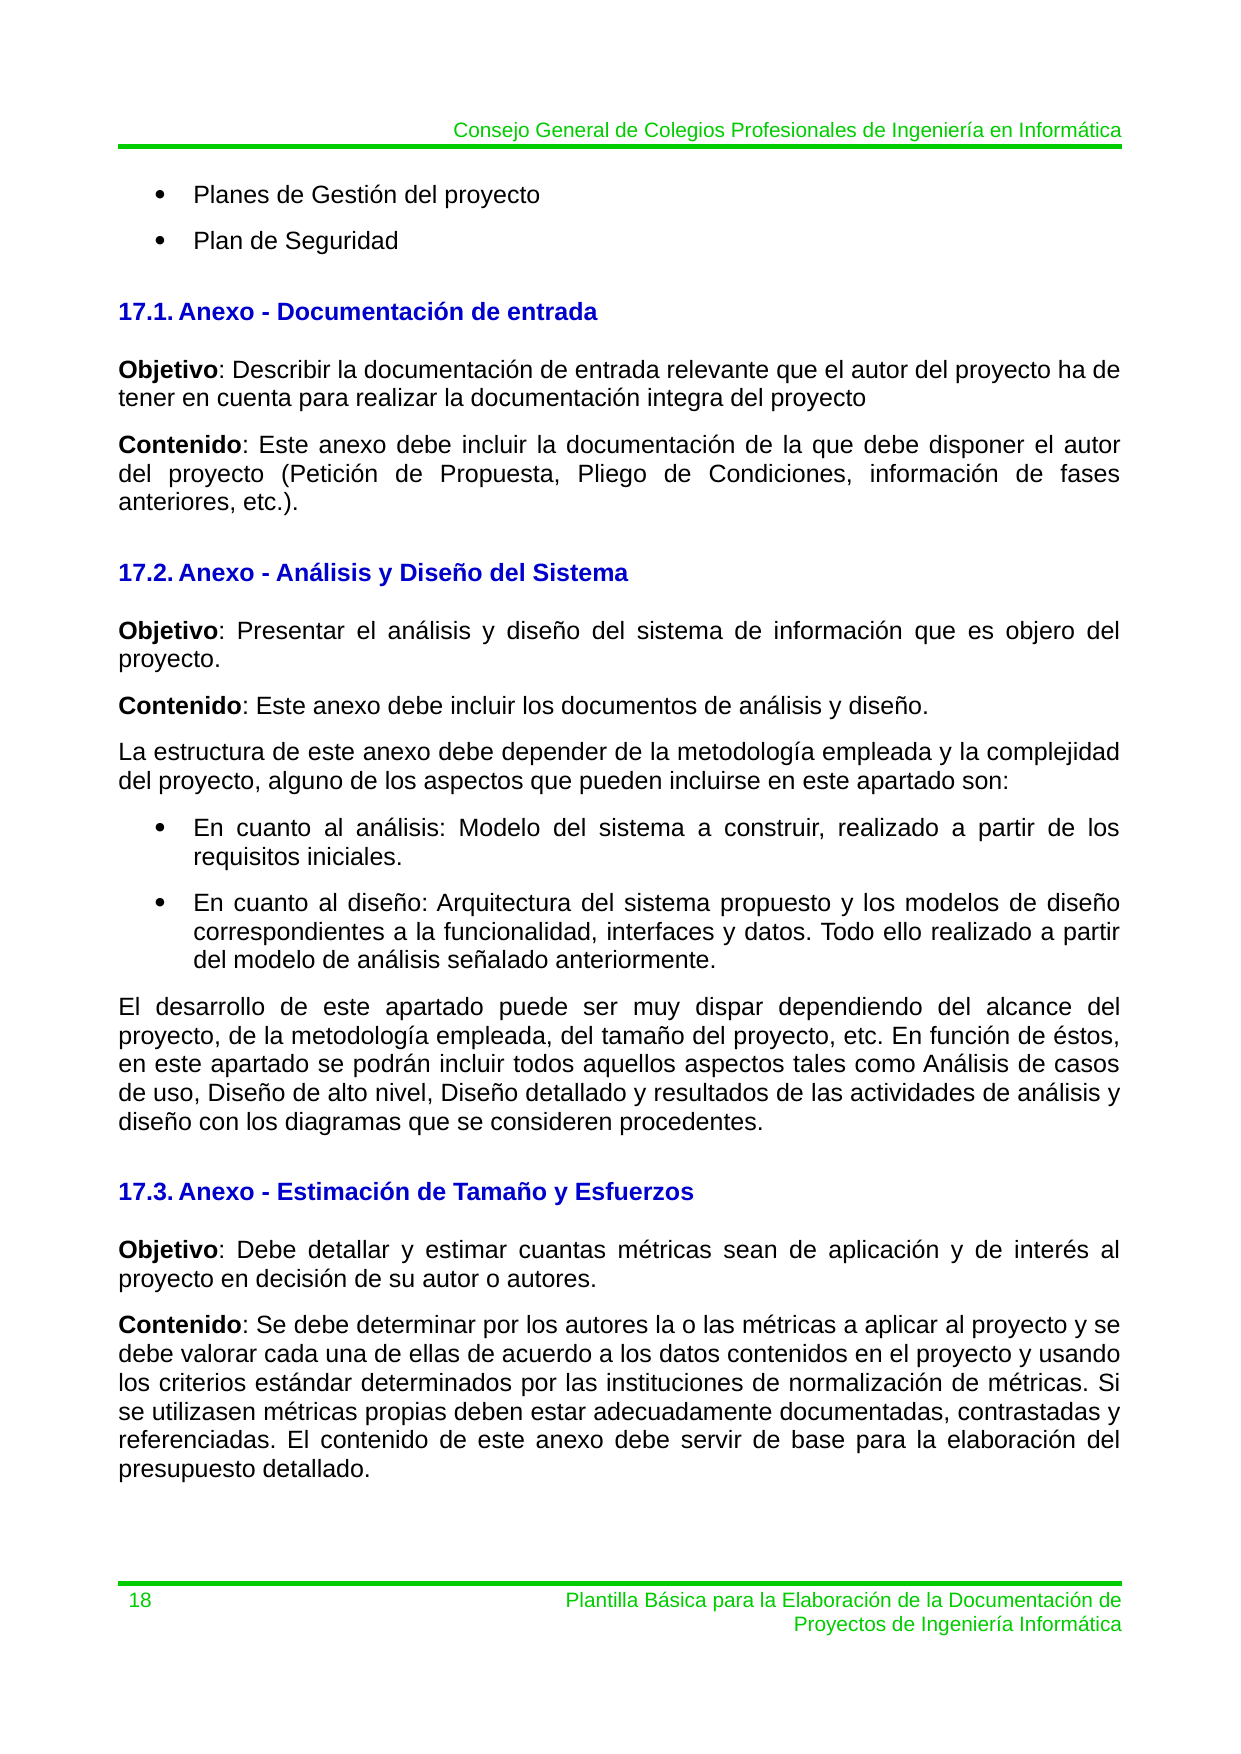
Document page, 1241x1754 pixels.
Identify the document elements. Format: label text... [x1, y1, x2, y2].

text Objetivo: Debe detallar y estimar cuantas métricas sean de aplicación y de interés al proyecto en decisión de su autor o autores. [118, 1235, 1122, 1293]
text Objetivo: Describir la documentación de entrada relevante que el autor del proyecto ha de tener en cuenta para realizar la documentación integra del proyecto [118, 355, 1122, 412]
text Contenido: Se debe determinar por los autores la o las métricas a aplicar al proyecto y se debe valorar cada una de ellas de acuerdo a los datos contenidos en el proyecto y usando los criterios estándar determinados por las instituciones de normalización de métricas. Si se utilizasen métricas propias deben estar adecuadamente documentadas, contrastadas y referenciadas. El contenido de este anexo debe servir de base para la elaboración del presupuesto detallado. [118, 1311, 1122, 1483]
list Plan de Seguridad [156, 226, 1122, 255]
subtitle Anexo - Análisis y Diseño del Sistema [118, 557, 1122, 586]
text El desarrollo de este apartado puede ser muy dispar dependiendo del alcance del proyecto, de la metodología empleada, del tamaño del proyecto, etc. En función de éstos, en este apartado se podrán incluir todos aquellos aspectos tales como Análisis de casos de uso, Diseño de alto nivel, Diseño detallado y resultados de las actividades de análisis y diseño con los diagramas que se consideren procedentes. [118, 992, 1122, 1136]
text Contenido: Este anexo debe incluir la documentación de la que debe disponer el autor del proyecto (Petición de Propuesta, Pliego de Condiciones, información de fases anteriores, etc.). [118, 430, 1122, 516]
list Planes de Gestión del proyecto [156, 180, 1122, 208]
list En cuanto al diseño: Arquitectura del sistema propuesto y los modelos de diseño correspondientes a la funcionalidad, interfaces y datos. Todo ello realizado a partir del modelo de análisis señalado anteriormente. [156, 888, 1122, 974]
subtitle Anexo - Estimación de Tamaño y Esfuerzos [118, 1177, 1122, 1206]
subtitle Anexo - Documentación de entrada [118, 296, 1122, 325]
text La estructura de este anexo debe depender de la metodología empleada y la complejidad del proyecto, alguno de los aspectos que pueden incluirse en este apartado son: [118, 737, 1122, 795]
text Objetivo: Presentar el análisis y diseño del sistema de información que es objero del proyecto. [118, 616, 1122, 673]
list En cuanto al análisis: Modelo del sistema a construir, realizado a partir de los requisitos iniciales. [156, 813, 1122, 870]
text Contenido: Este anexo debe incluir los documentos de análisis y diseño. [118, 691, 1122, 720]
